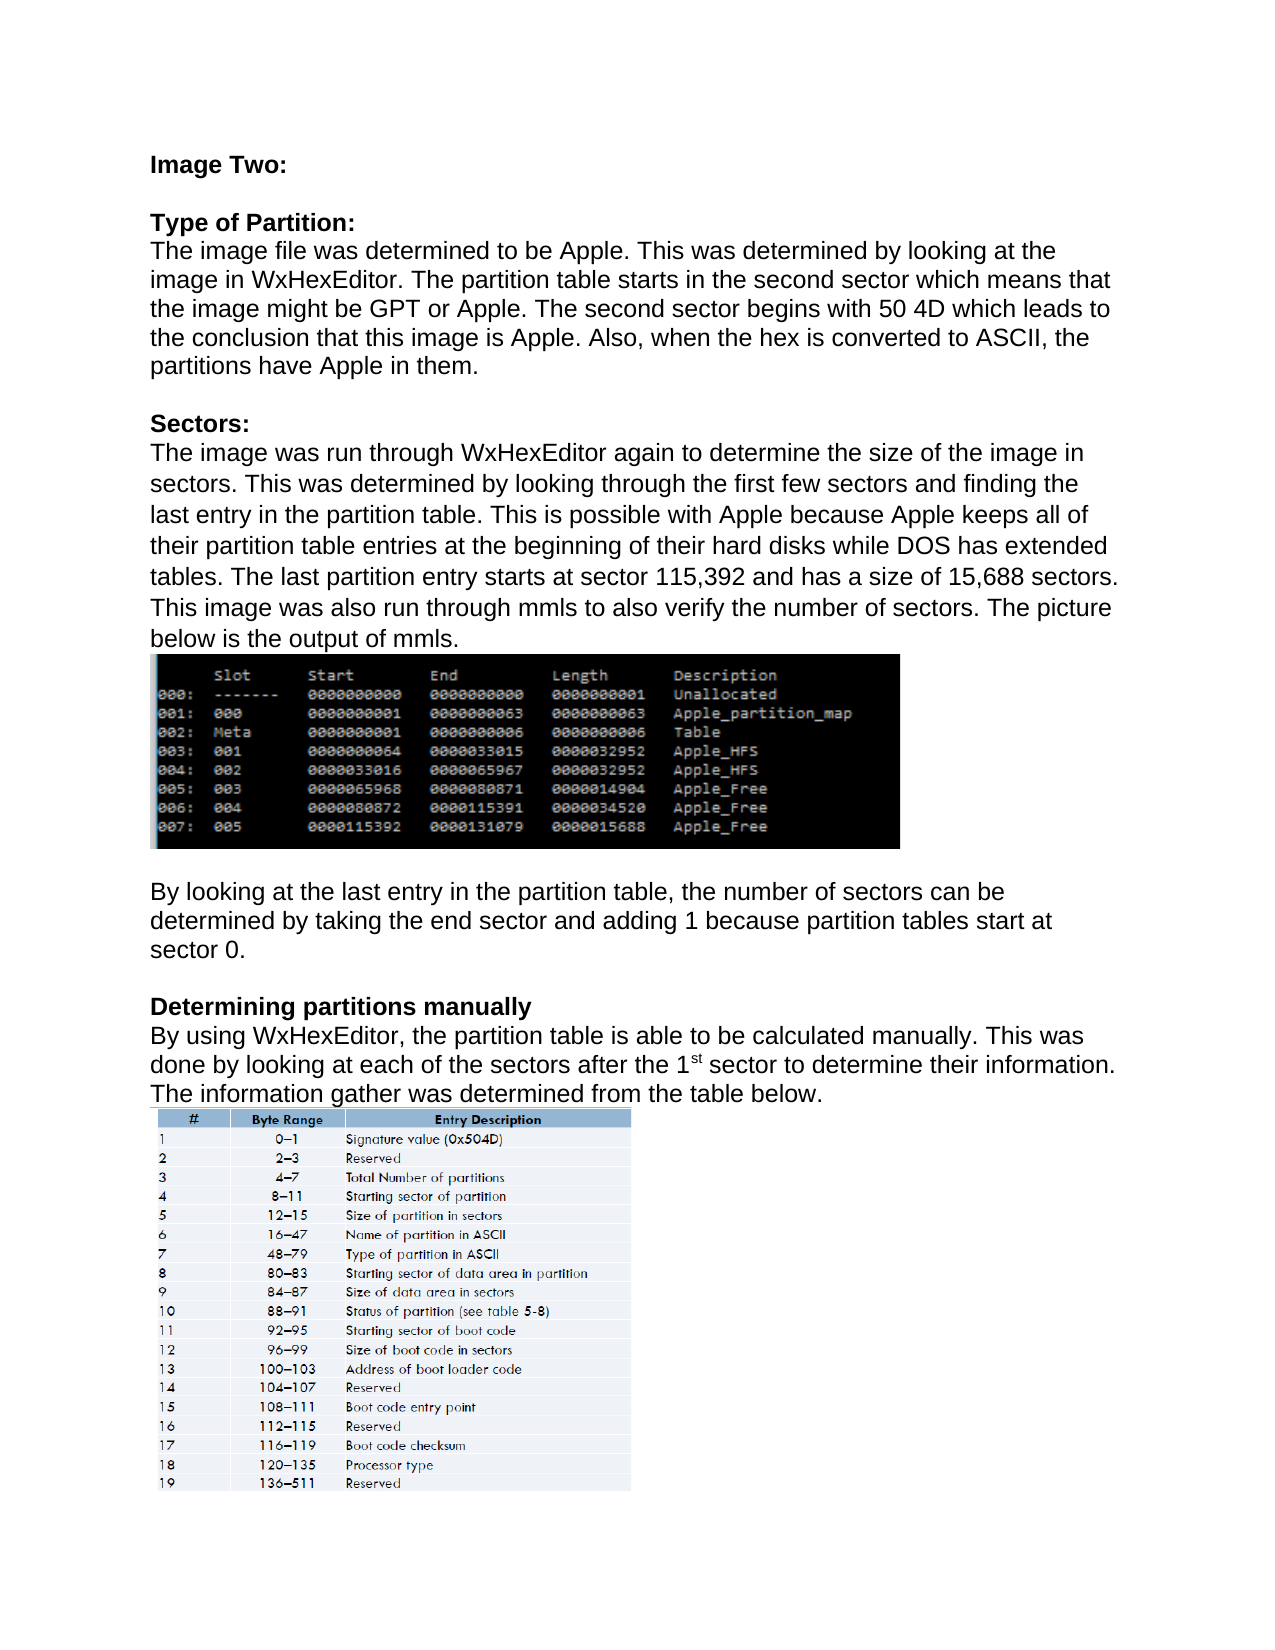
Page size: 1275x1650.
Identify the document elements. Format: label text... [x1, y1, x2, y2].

text By using WxHexEditor, the partition table is able to be calculated manually. This was done by looking at each of the sectors after the 1st sector to determine their information. The information gather was determined from the table below. [150, 1021, 1125, 1107]
picture [150, 1107, 632, 1494]
text Image Two: [150, 150, 1125, 179]
text The image file was determined to be Apple. This was determined by looking at the image in WxHexEditor. The partition table starts in the second sector which means that the image might be GPT or Apple. The second sector begins with 50 4D which leads to the conclusion that this image is Apple. Also, when the hex is converted to ASCII, the partitions have Apple in them. [150, 236, 1125, 380]
text The image was run through WxHexEditor again to determine the size of the image in sectors. This was determined by looking through the first few sectors and finding the last entry in the partition table. This is possible with Apple because Apple keeps all of their partition table entries at the beginning of their hard disks while DOS has extended tables. The last partition entry starts at sector 115,392 and has a size of 15,688 sectors. This image was also run through mmls to also verify the number of sectors. The picture below is the output of mmls. [150, 437, 1125, 652]
text By looking at the last entry in the partition table, the number of sectors can be determined by taking the end sector and adding 1 because partition tables start at sector 0. [150, 877, 1125, 963]
text Determining partitions manually [150, 992, 1125, 1021]
text Type of Partition: [150, 207, 1125, 236]
picture [150, 654, 901, 849]
text Sectors: [150, 409, 1125, 437]
